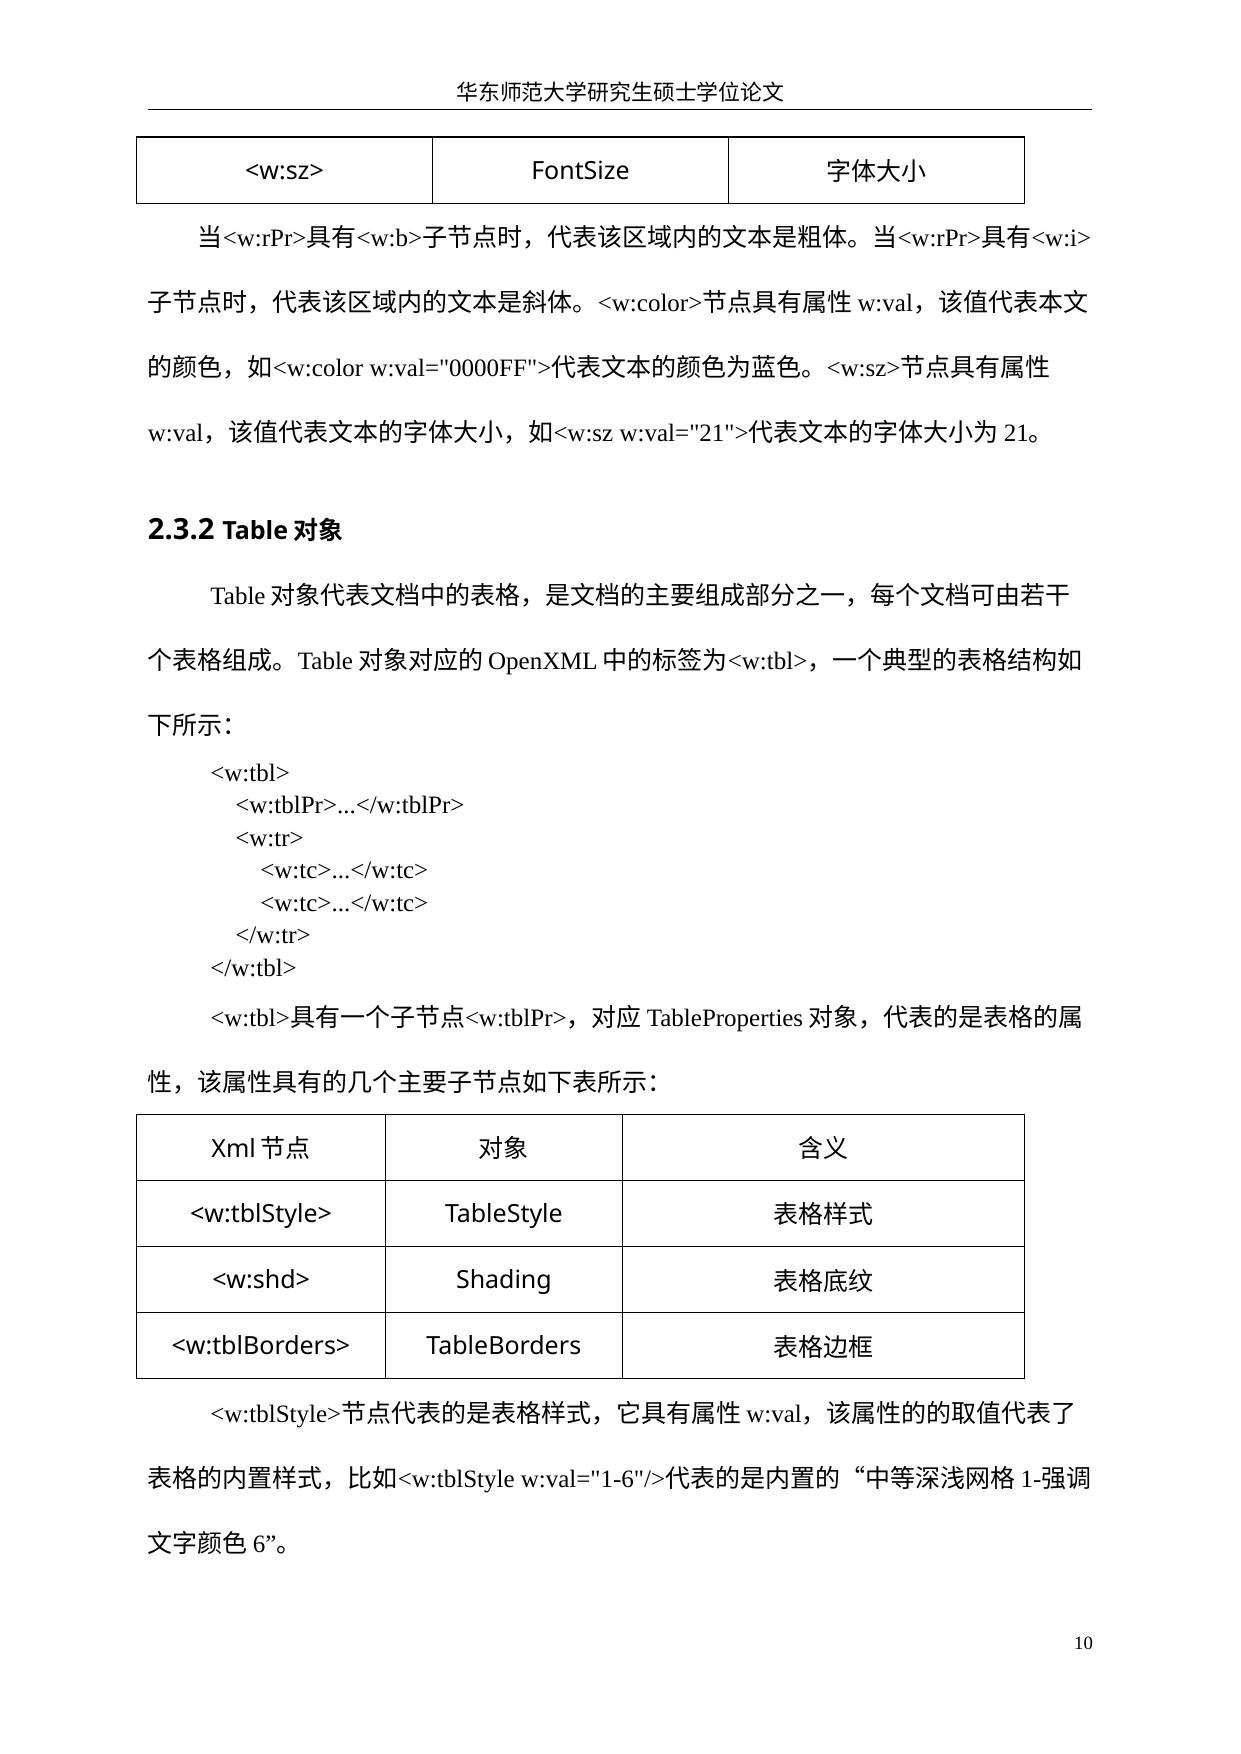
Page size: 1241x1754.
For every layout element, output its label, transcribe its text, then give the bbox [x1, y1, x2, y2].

text <w:tc>...</w:tc> [148, 853, 1092, 886]
table_cell FontSize [433, 138, 728, 202]
table_cell <w:sz> [137, 138, 432, 202]
text </w:tbl> [148, 951, 1092, 983]
table_header 对象 [386, 1115, 622, 1179]
table_cell 表格样式 [623, 1181, 1024, 1246]
table_cell 字体大小 [729, 138, 1024, 202]
text 当<w:rPr>具有<w:b>子节点时，代表该区域内的文本是粗体。当<w:rPr>具有<w:i>子节点时，代表该区域内的文本是斜体。<w:color>节点具有属性w:val，该值代表本文的颜色，如<w:color w:val="0000FF">代表文本的颜色为蓝色。<w:sz>节点具有属性w:val，该值代表文本的字体大小，如<w:sz w:val="21">代表文本的字体大小为21。 [148, 203, 1092, 463]
table_header Xml节点 [137, 1115, 385, 1179]
table_cell TableBorders [386, 1313, 622, 1378]
table_cell Shading [386, 1247, 622, 1312]
table_cell 表格底纹 [623, 1247, 1024, 1312]
list Table对象 [148, 496, 1092, 561]
text <w:tc>...</w:tc> [148, 886, 1092, 918]
text <w:tbl> [148, 756, 1092, 788]
text </w:tr> [148, 918, 1092, 951]
table_cell <w:tblBorders> [137, 1313, 385, 1378]
text <w:tblStyle>节点代表的是表格样式，它具有属性w:val，该属性的的取值代表了表格的内置样式，比如<w:tblStyle w:val="1-6"/>代表的是内置的“中等深浅网格1-强调文字颜色6”。 [148, 1379, 1092, 1574]
text <w:tbl>具有一个子节点<w:tblPr>，对应TableProperties对象，代表的是表格的属性，该属性具有的几个主要子节点如下表所示： [148, 983, 1092, 1113]
text <w:tblPr>...</w:tblPr> [148, 788, 1092, 821]
table_cell 表格边框 [623, 1313, 1024, 1378]
table_cell TableStyle [386, 1181, 622, 1246]
table_header 含义 [623, 1115, 1024, 1179]
table_cell <w:shd> [137, 1247, 385, 1312]
table_cell <w:tblStyle> [137, 1181, 385, 1246]
text Table对象代表文档中的表格，是文档的主要组成部分之一，每个文档可由若干个表格组成。Table对象对应的OpenXML中的标签为<w:tbl>，一个典型的表格结构如下所示： [148, 561, 1092, 756]
text <w:tr> [148, 821, 1092, 853]
